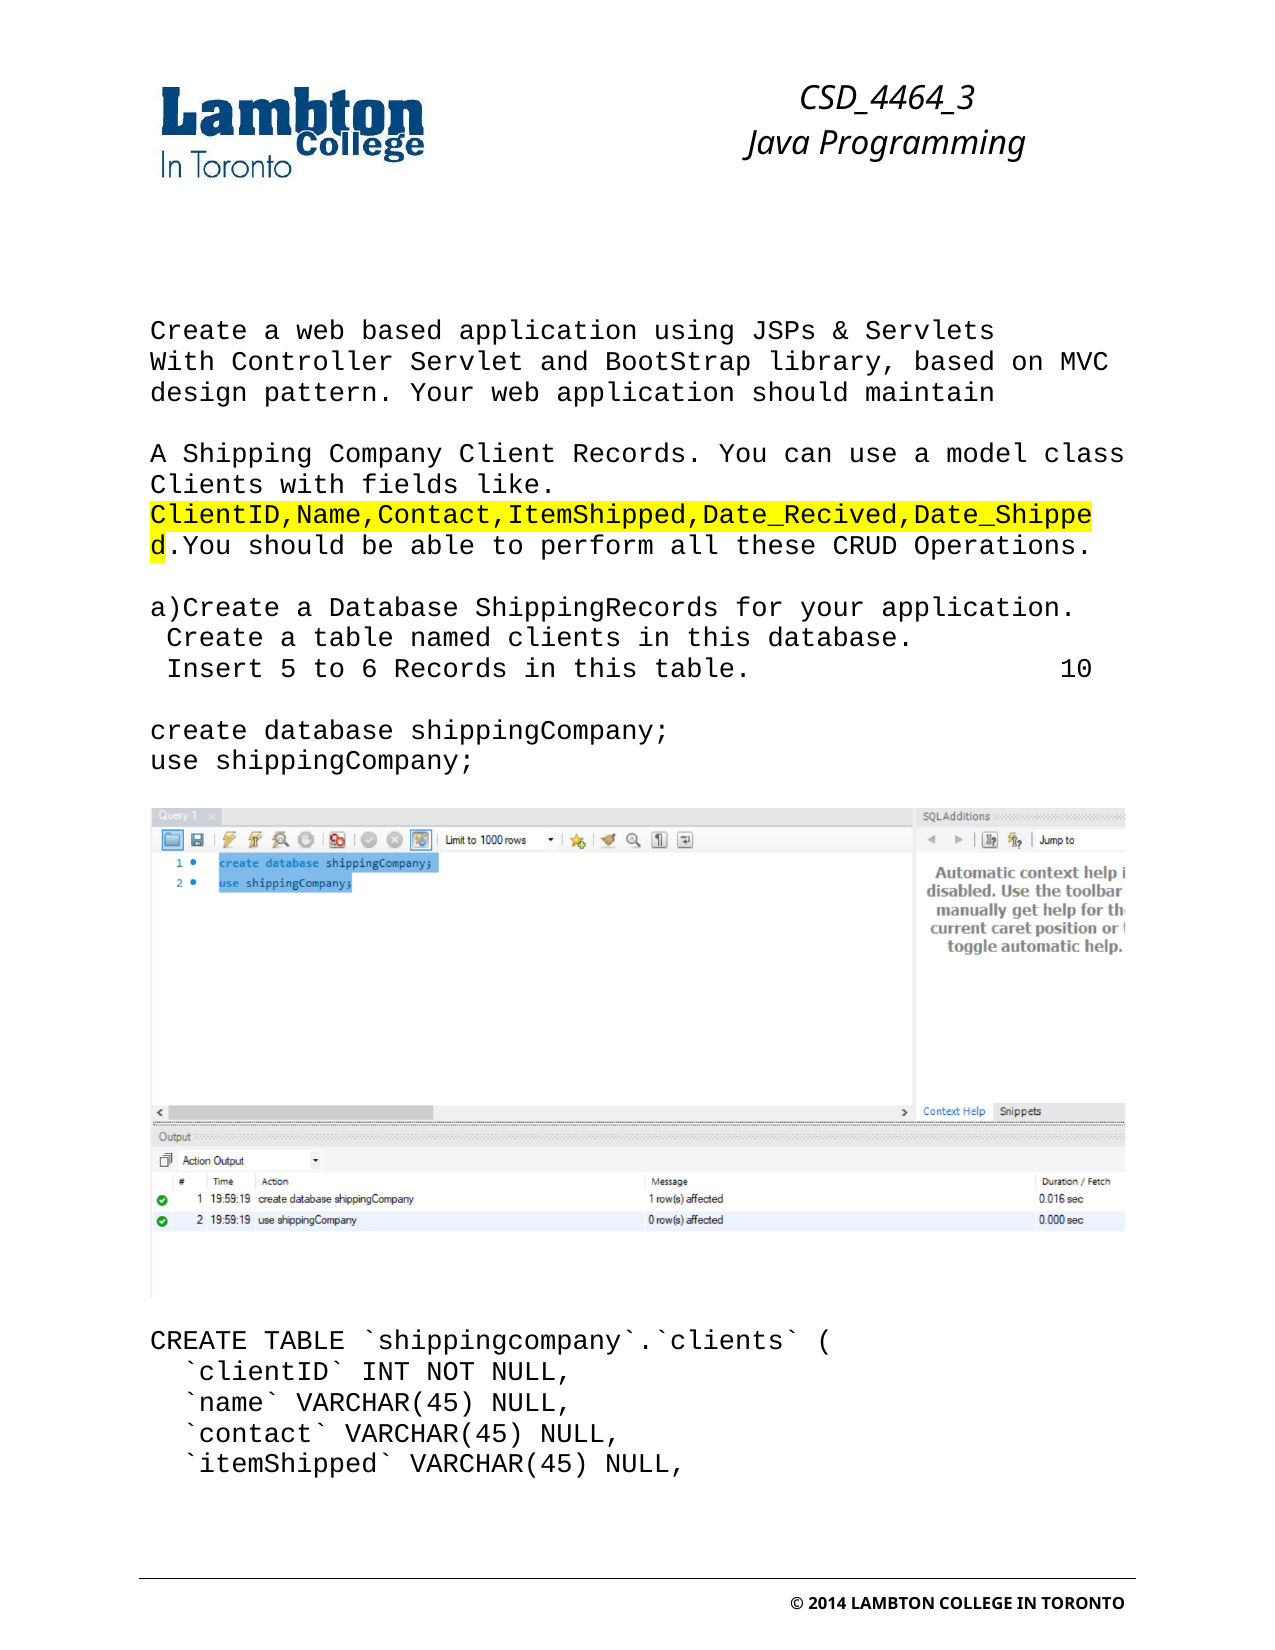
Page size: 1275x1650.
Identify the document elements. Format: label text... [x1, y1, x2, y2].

text With Controller Servlet and BootStrap library, based on MVC design pattern. Your web application should maintain [150, 348, 1125, 409]
text `contact` VARCHAR(45) NULL, [150, 1419, 1125, 1450]
text `clientID` INT NOT NULL, [150, 1358, 1125, 1389]
text CREATE TABLE `shippingcompany`.`clients` ( [150, 1327, 1125, 1358]
text use shippingCompany; [150, 747, 1125, 778]
text A Shipping Company Client Records. You can use a model class Clients with fields like. [150, 440, 1125, 501]
text ClientID,Name,Contact,ItemShipped,Date_Recived,Date_Shipped.You should be able to perform all these CRUD Operations. [166, 501, 1125, 563]
text `name` VARCHAR(45) NULL, [150, 1389, 1125, 1419]
text `itemShipped` VARCHAR(45) NULL, [150, 1450, 1125, 1481]
text Create a table named clients in this database. [150, 624, 1125, 655]
text Create a web based application using JSPs & Servlets [150, 317, 1125, 348]
text create database shippingCompany; [150, 716, 1125, 747]
picture [150, 808, 1125, 1297]
picture [150, 73, 436, 188]
text a)Create a Database ShippingRecords for your application. [150, 593, 1125, 624]
text Insert 5 to 6 Records in this table. 10 [150, 655, 1125, 686]
